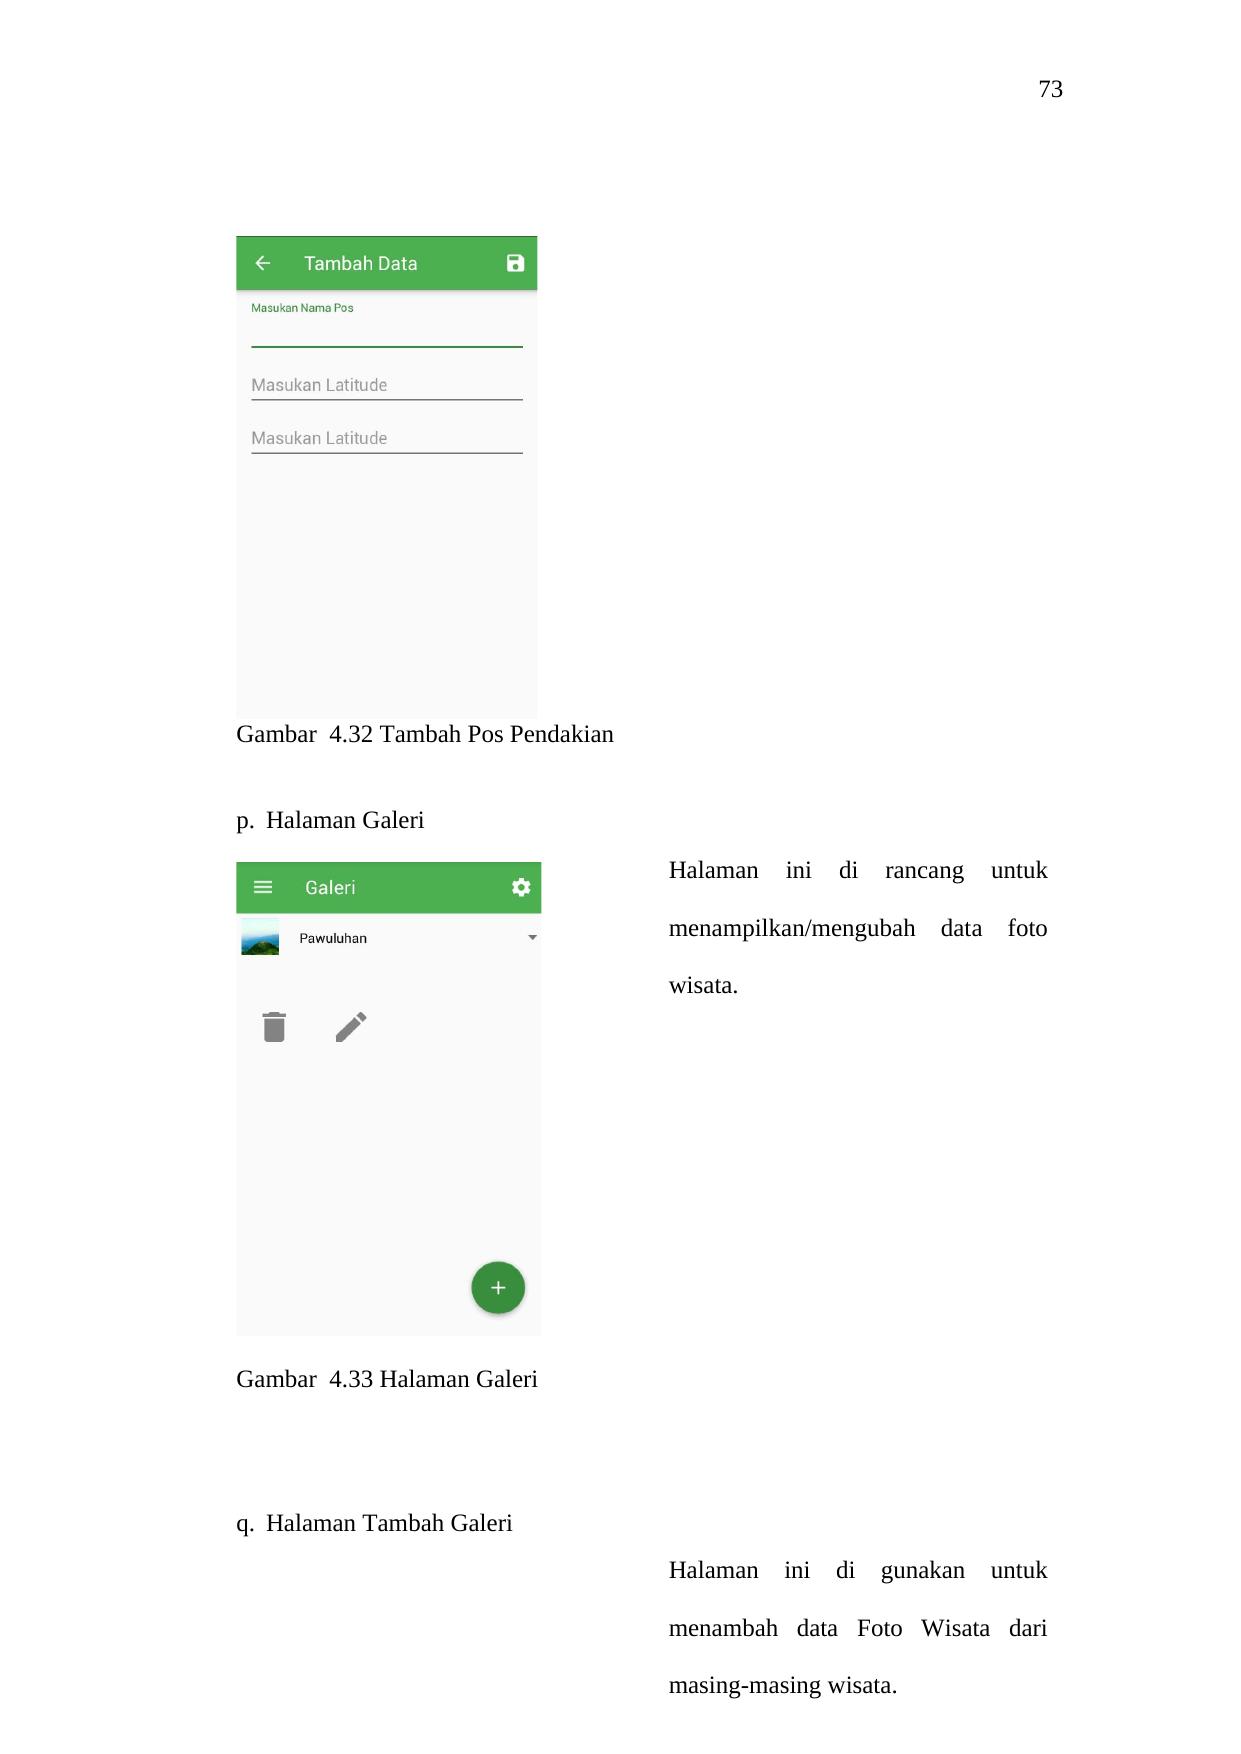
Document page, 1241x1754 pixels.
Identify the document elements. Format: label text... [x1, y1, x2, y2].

text Gambar 4.32 Tambah Pos Pendakian [236, 719, 1063, 748]
picture [236, 862, 542, 1336]
list Halaman Tambah Galeri [236, 1508, 1063, 1536]
text Gambar 4.33 Halaman Galeri [236, 1364, 1063, 1393]
picture [236, 236, 538, 719]
list Halaman Galeri [236, 805, 1063, 834]
